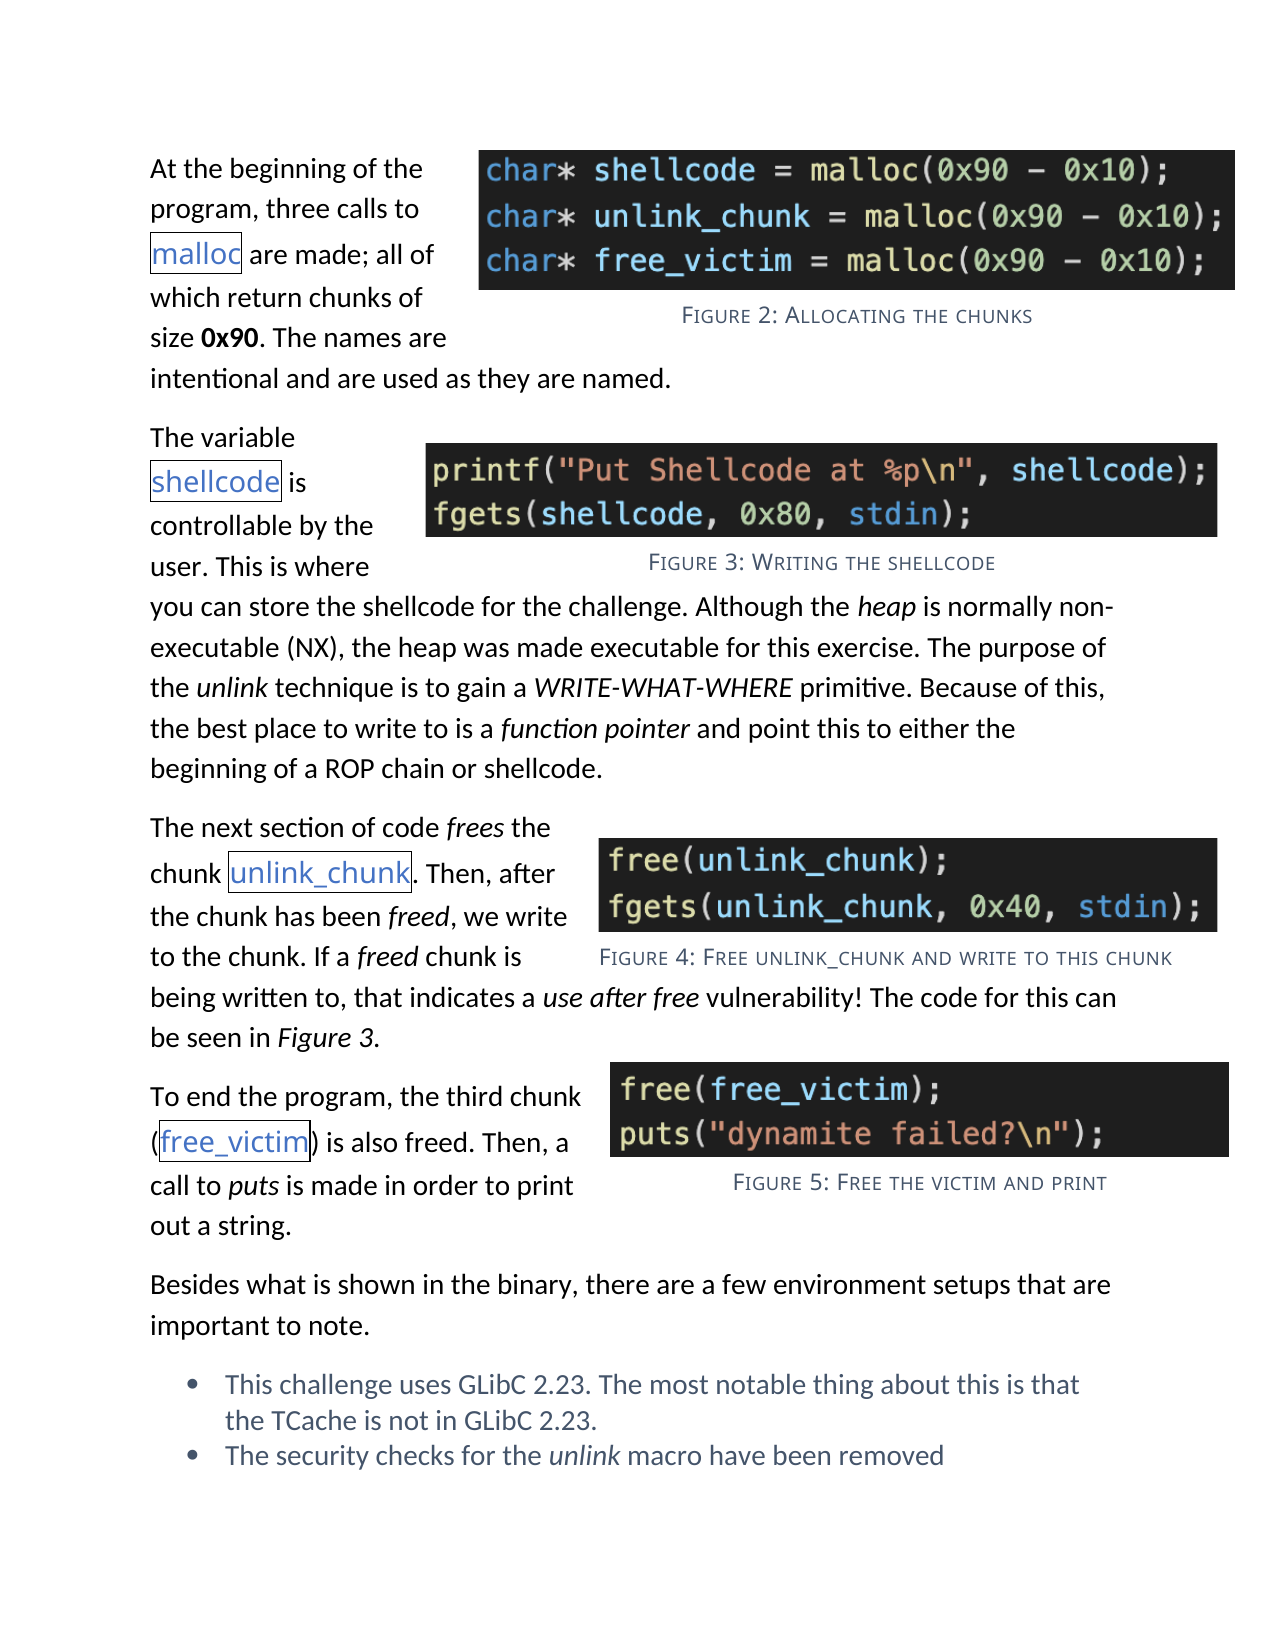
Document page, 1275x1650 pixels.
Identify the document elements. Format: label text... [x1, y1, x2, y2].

picture [598, 838, 1218, 932]
picture [478, 150, 1235, 290]
picture [610, 1062, 1229, 1157]
picture [425, 443, 1218, 537]
list This challenge uses GLibC 2.23. The most notable thing about this is that the TCache is not in GLibC 2.23. [187, 1366, 1125, 1437]
text Besides what is shown in the binary, there are a few environment setups that are important to note. [150, 1266, 1125, 1342]
text To end the program, the third chunk (free_victim) is also freed. Then, a call to puts is made in order to print out a string. [150, 1078, 1125, 1243]
text The next section of code frees the chunk unlink_chunk. Then, after the chunk has been freed, we write to the chunk. If a freed chunk is being written to, that indicates a use after free vulnerability! The code for this can be seen in Figure 3. [150, 809, 1125, 1055]
text The variable shellcode is controllable by the user. This is where you can store the shellcode for the challenge. Although the heap is normally non-executable (NX), the heap was made executable for this exercise. The purpose of the unlink technique is to gain a WRITE-WHAT-WHERE primitive. Because of this, the best place to write to is a function pointer and point this to either the beginning of a ROP chain or shellcode. [150, 419, 1125, 786]
list The security checks for the unlink macro have been removed [187, 1437, 1125, 1473]
